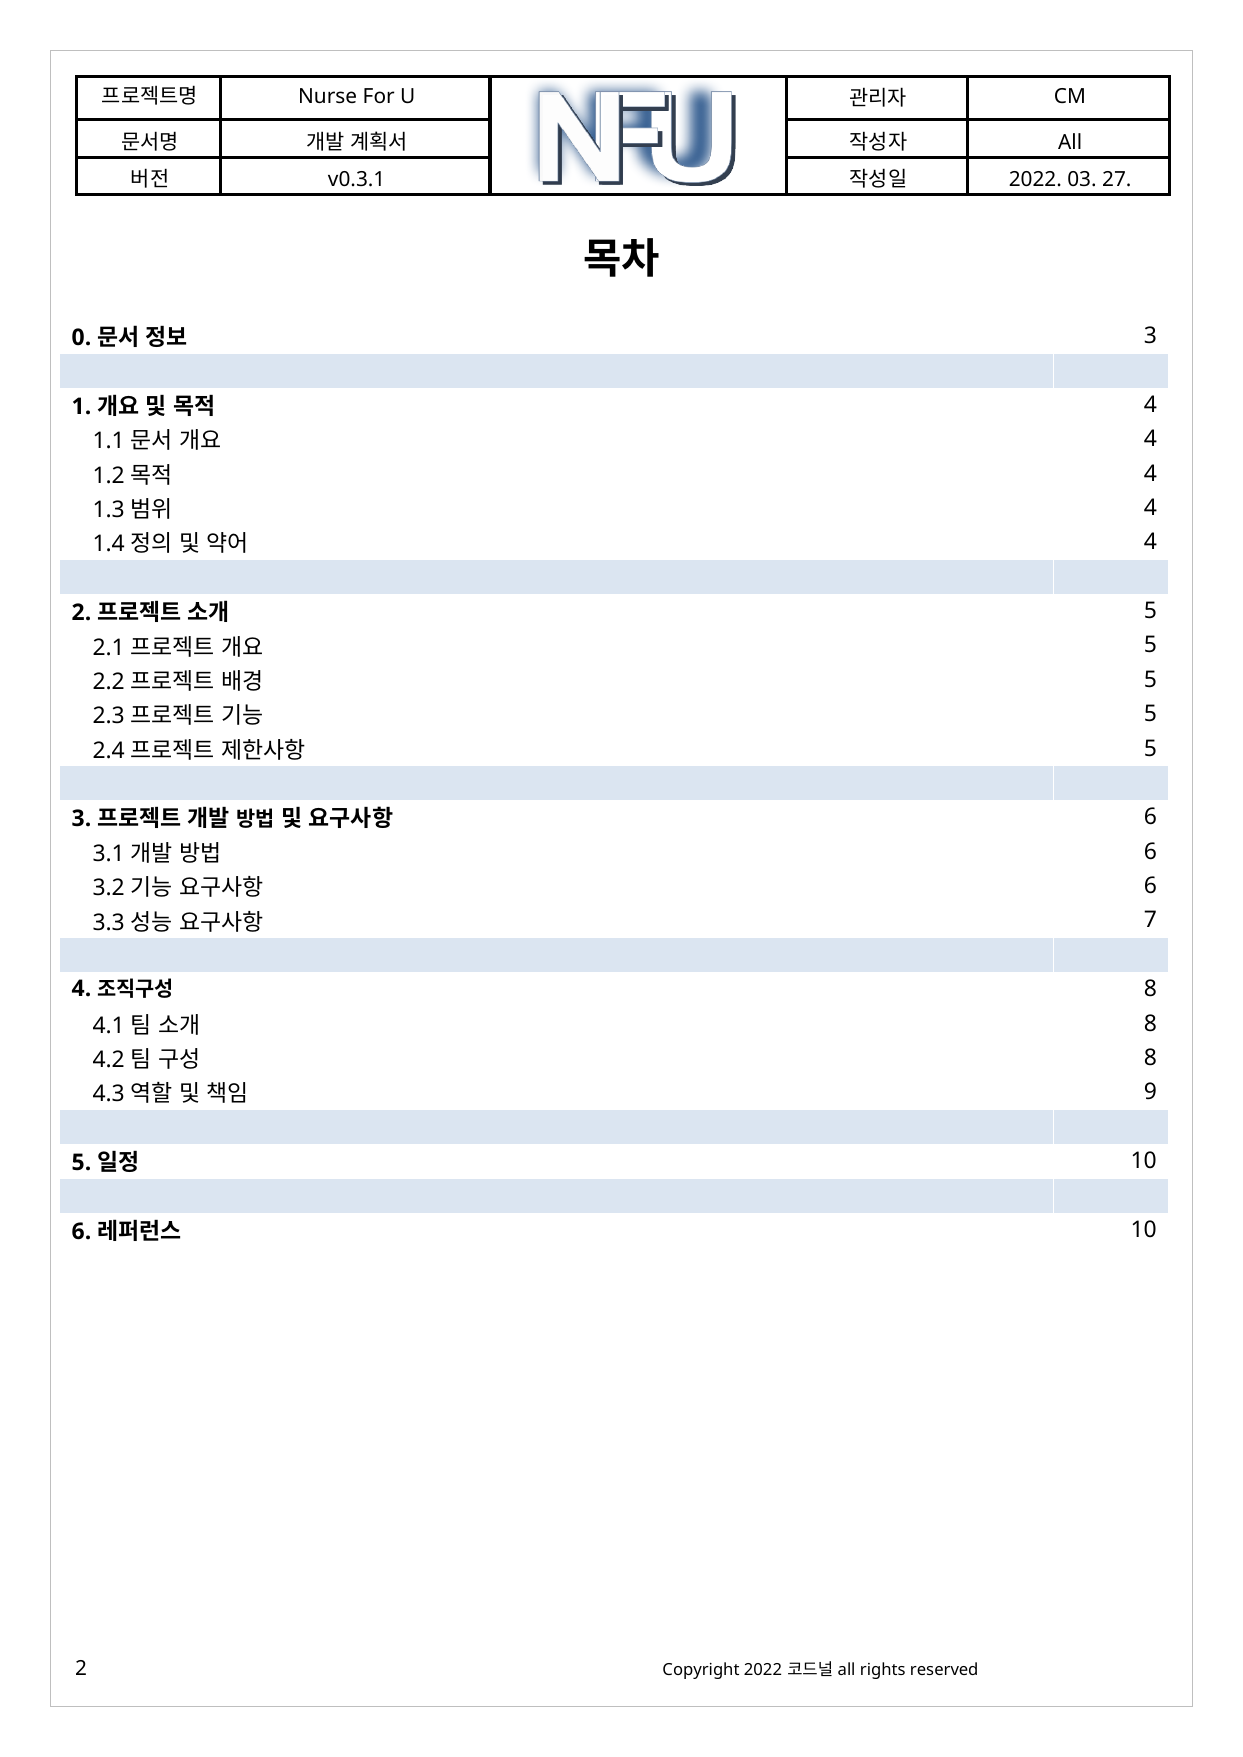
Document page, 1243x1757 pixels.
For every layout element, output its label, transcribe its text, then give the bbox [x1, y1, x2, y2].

table_cell 6 [1054, 835, 1168, 869]
table_header 3 [1054, 319, 1168, 353]
table_cell 8 [1054, 1007, 1168, 1041]
table_cell 2.1 프로젝트 개요 [60, 629, 1053, 663]
table_cell 1. 개요 및 목적 [60, 388, 1053, 422]
table_header 0. 문서 정보 [60, 319, 1053, 353]
table_cell 4 [1054, 422, 1168, 457]
table_cell 9 [1054, 1075, 1168, 1110]
table_cell 2. 프로젝트 소개 [60, 594, 1053, 628]
table_cell 2.3 프로젝트 기능 [60, 697, 1053, 732]
table_cell 6. 레퍼런스 [60, 1213, 1053, 1247]
table_cell 3.1 개발 방법 [60, 835, 1053, 869]
table_cell 5 [1054, 732, 1168, 766]
table_cell [60, 354, 1053, 388]
table_cell 3.3 성능 요구사항 [60, 904, 1053, 938]
table_cell [60, 766, 1053, 800]
text 목차 [75, 225, 1168, 285]
table_cell 8 [1054, 972, 1168, 1007]
table_cell 4 [1054, 525, 1168, 560]
table_cell 10 [1054, 1213, 1168, 1247]
table_cell 2.4 프로젝트 제한사항 [60, 732, 1053, 766]
table_cell 5 [1054, 594, 1168, 628]
table_cell 1.3 범위 [60, 491, 1053, 525]
table_cell 5 [1054, 663, 1168, 697]
table_cell 5. 일정 [60, 1144, 1053, 1178]
table_cell 4 [1054, 491, 1168, 525]
table_cell 8 [1054, 1041, 1168, 1075]
table_cell [1054, 1179, 1168, 1213]
table_cell 6 [1054, 800, 1168, 835]
table_cell 4. 조직구성 [60, 972, 1053, 1007]
table_cell 1.4 정의 및 약어 [60, 525, 1053, 560]
table_cell 10 [1054, 1144, 1168, 1178]
table_cell 2.2 프로젝트 배경 [60, 663, 1053, 697]
table_cell [1054, 938, 1168, 972]
table_cell [1054, 560, 1168, 594]
table_cell [60, 560, 1053, 594]
table_cell 5 [1054, 697, 1168, 732]
table_cell [60, 1110, 1053, 1144]
table_cell 4 [1054, 388, 1168, 422]
table_cell 3.2 기능 요구사항 [60, 869, 1053, 903]
table_cell 1.2 목적 [60, 457, 1053, 491]
table_cell 6 [1054, 869, 1168, 903]
table_cell 3. 프로젝트 개발 방법 및 요구사항 [60, 800, 1053, 835]
table_cell 4.3 역할 및 책임 [60, 1075, 1053, 1110]
table_cell [1054, 1110, 1168, 1144]
table_cell [60, 938, 1053, 972]
table_cell 4 [1054, 457, 1168, 491]
table_cell 5 [1054, 629, 1168, 663]
table_cell [1054, 354, 1168, 388]
table_cell [1054, 766, 1168, 800]
table_cell 7 [1054, 904, 1168, 938]
table_cell [60, 1179, 1053, 1213]
table_cell 4.2 팀 구성 [60, 1041, 1053, 1075]
table_cell 1.1 문서 개요 [60, 422, 1053, 457]
table_cell 4.1 팀 소개 [60, 1007, 1053, 1041]
picture [538, 91, 736, 186]
